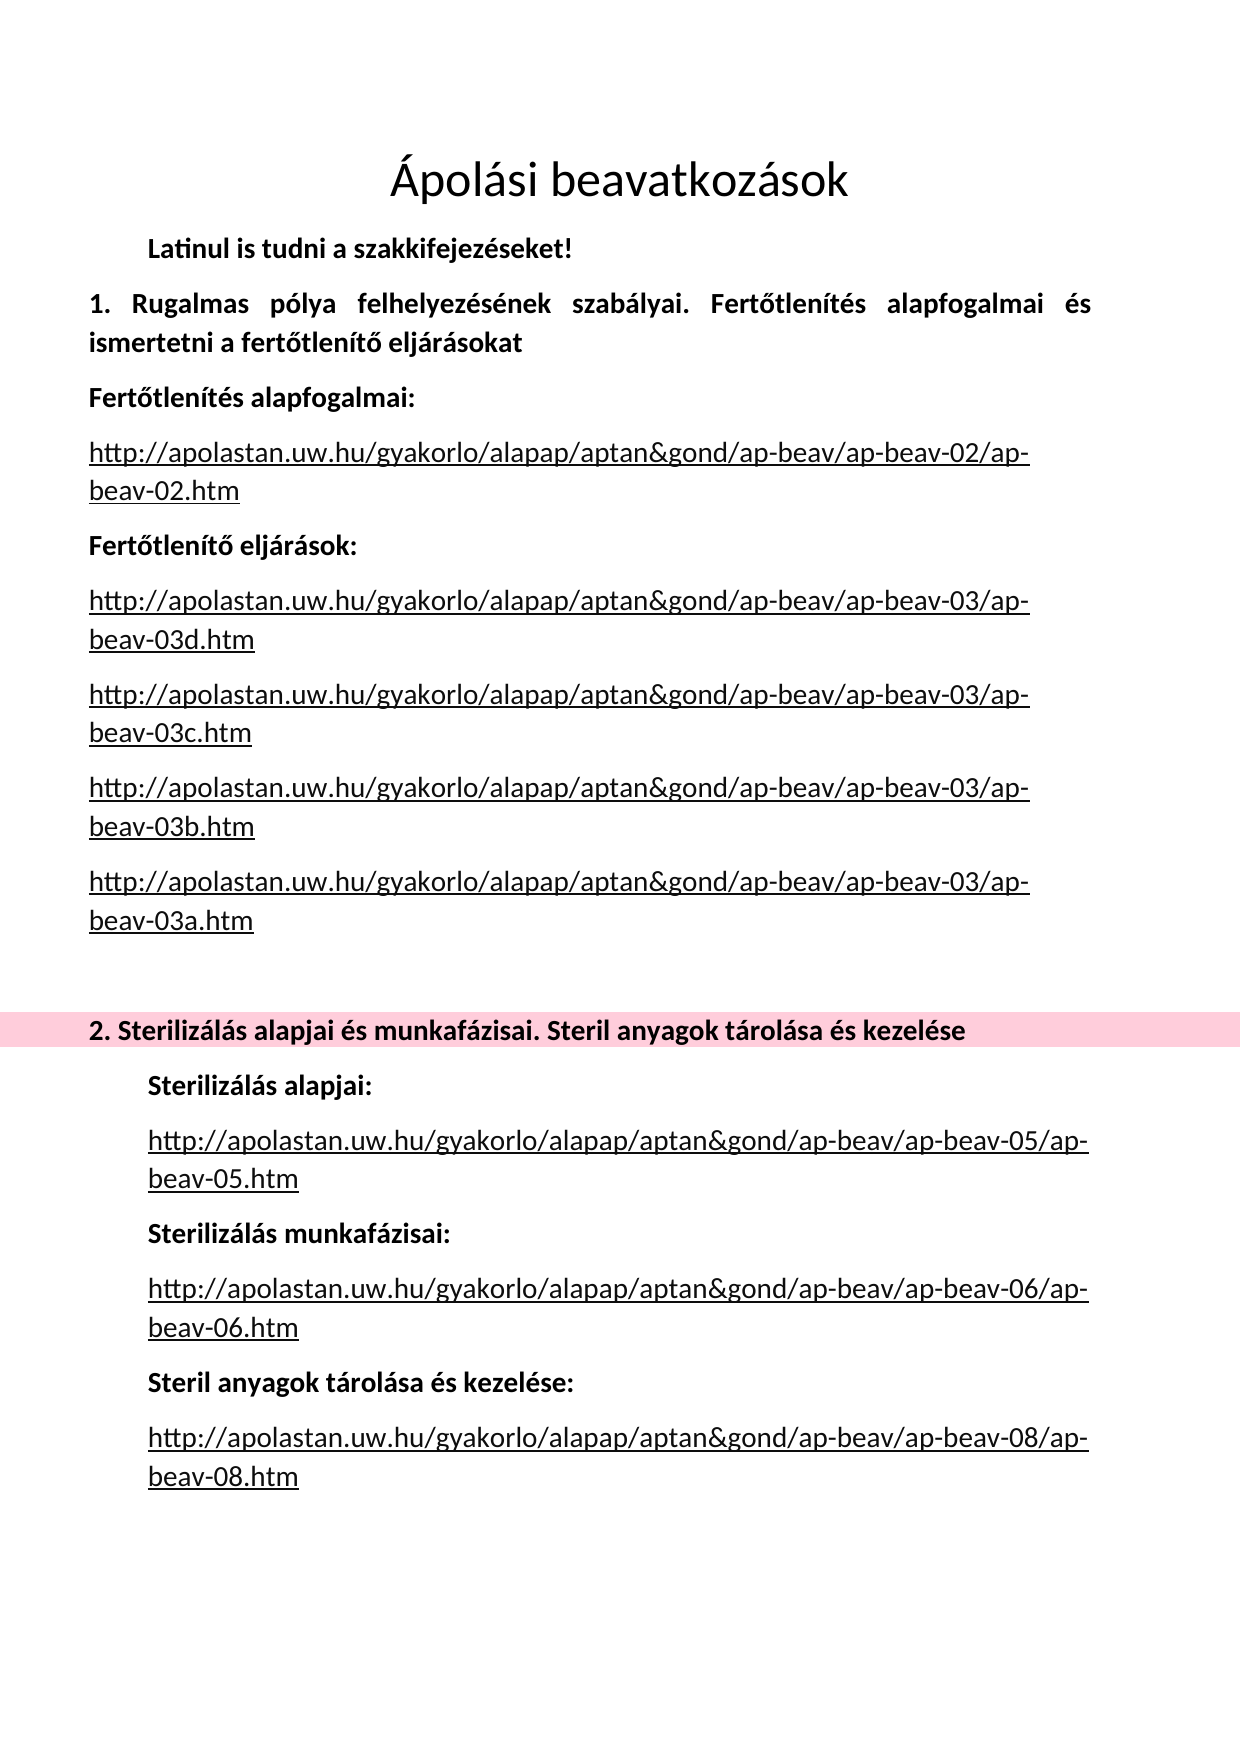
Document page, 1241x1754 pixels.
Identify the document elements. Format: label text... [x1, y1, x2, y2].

text 1. Rugalmas pólya felhelyezésének szabályai. Fertőtlenítés alapfogalmai és ismertetni a fertőtlenítő eljárásokat [88, 285, 1093, 359]
text Sterilizálás alapjai: [148, 1067, 1093, 1102]
text Latinul is tudni a szakkifejezéseket! [148, 230, 1093, 266]
text http://apolastan.uw.hu/gyakorlo/alapap/aptan&gond/ap-beav/ap-beav-06/ap-beav-06.htm [148, 1271, 1093, 1345]
text http://apolastan.uw.hu/gyakorlo/alapap/aptan&gond/ap-beav/ap-beav-03/ap-beav-03d.htm [88, 582, 1093, 657]
text Fertőtlenítő eljárások: [88, 527, 1093, 563]
text http://apolastan.uw.hu/gyakorlo/alapap/aptan&gond/ap-beav/ap-beav-03/ap-beav-03c.htm [88, 676, 1093, 750]
text http://apolastan.uw.hu/gyakorlo/alapap/aptan&gond/ap-beav/ap-beav-02/ap-beav-02.htm [88, 434, 1093, 508]
text Sterilizálás munkafázisai: [148, 1216, 1093, 1251]
text http://apolastan.uw.hu/gyakorlo/alapap/aptan&gond/ap-beav/ap-beav-03/ap-beav-03a.htm [88, 863, 1093, 937]
text http://apolastan.uw.hu/gyakorlo/alapap/aptan&gond/ap-beav/ap-beav-05/ap-beav-05.htm [148, 1122, 1093, 1196]
text http://apolastan.uw.hu/gyakorlo/alapap/aptan&gond/ap-beav/ap-beav-03/ap-beav-03b.htm [88, 769, 1093, 844]
text Fertőtlenítés alapfogalmai: [88, 379, 1093, 414]
text Steril anyagok tárolása és kezelése: [148, 1364, 1093, 1400]
text http://apolastan.uw.hu/gyakorlo/alapap/aptan&gond/ap-beav/ap-beav-08/ap-beav-08.htm [148, 1419, 1093, 1493]
text 2. Sterilizálás alapjai és munkafázisai. Steril anyagok tárolása és kezelése [0, 1012, 1240, 1047]
text Ápolási beavatkozások [148, 148, 1093, 209]
